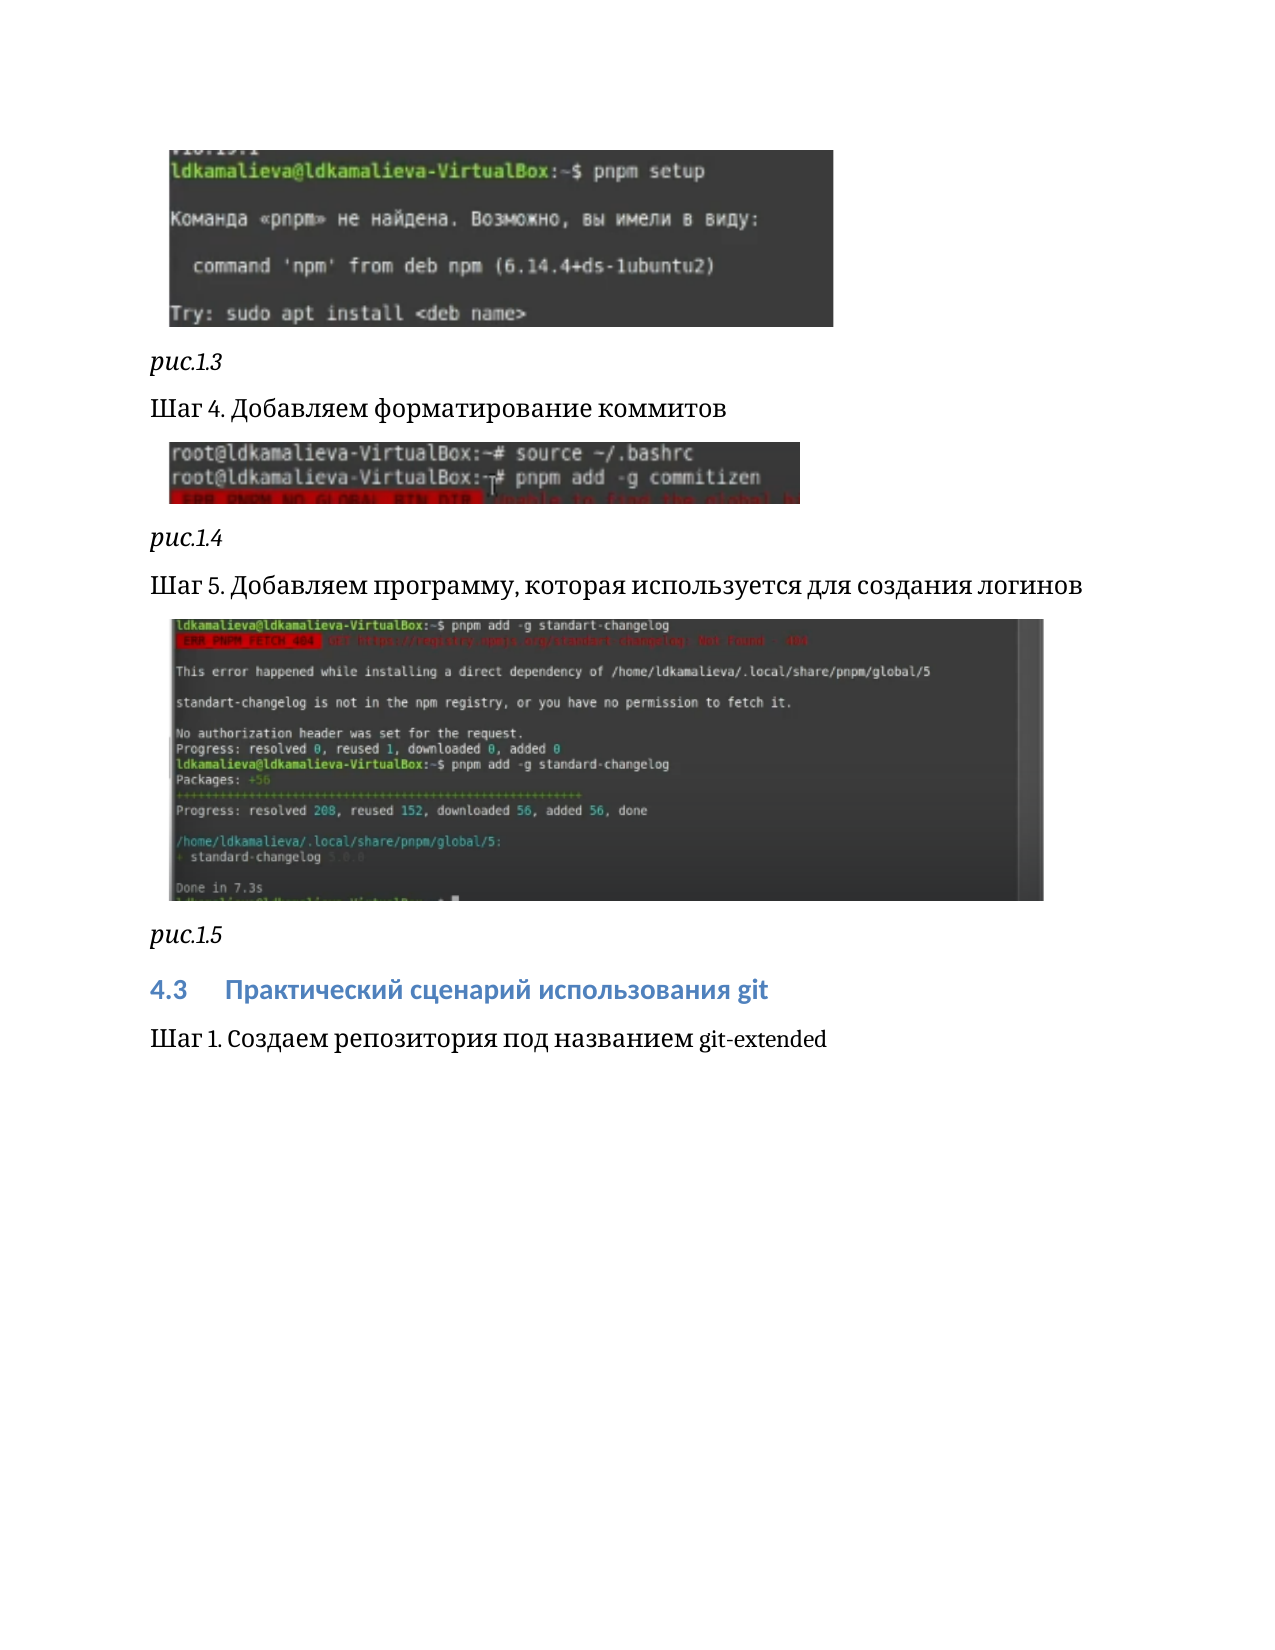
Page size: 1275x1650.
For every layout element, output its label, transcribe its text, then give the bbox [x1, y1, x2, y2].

text рис.1.5 [150, 921, 1125, 950]
picture [168, 442, 800, 504]
text рис.1.4 [150, 524, 1125, 553]
picture [168, 619, 1044, 901]
text Шаг 1. Cоздаем репозитория под названием git-extended [150, 1025, 1125, 1054]
text Шаг 4. Добавляем форматирование коммитов [150, 395, 1125, 424]
text рис.1.3 [150, 348, 1125, 377]
subtitle 4.3 Практический сценарий использования git [150, 971, 1125, 1006]
picture [168, 150, 834, 327]
text Шаг 5. Добавляем программу, которая используется для создания логинов [150, 572, 1125, 600]
